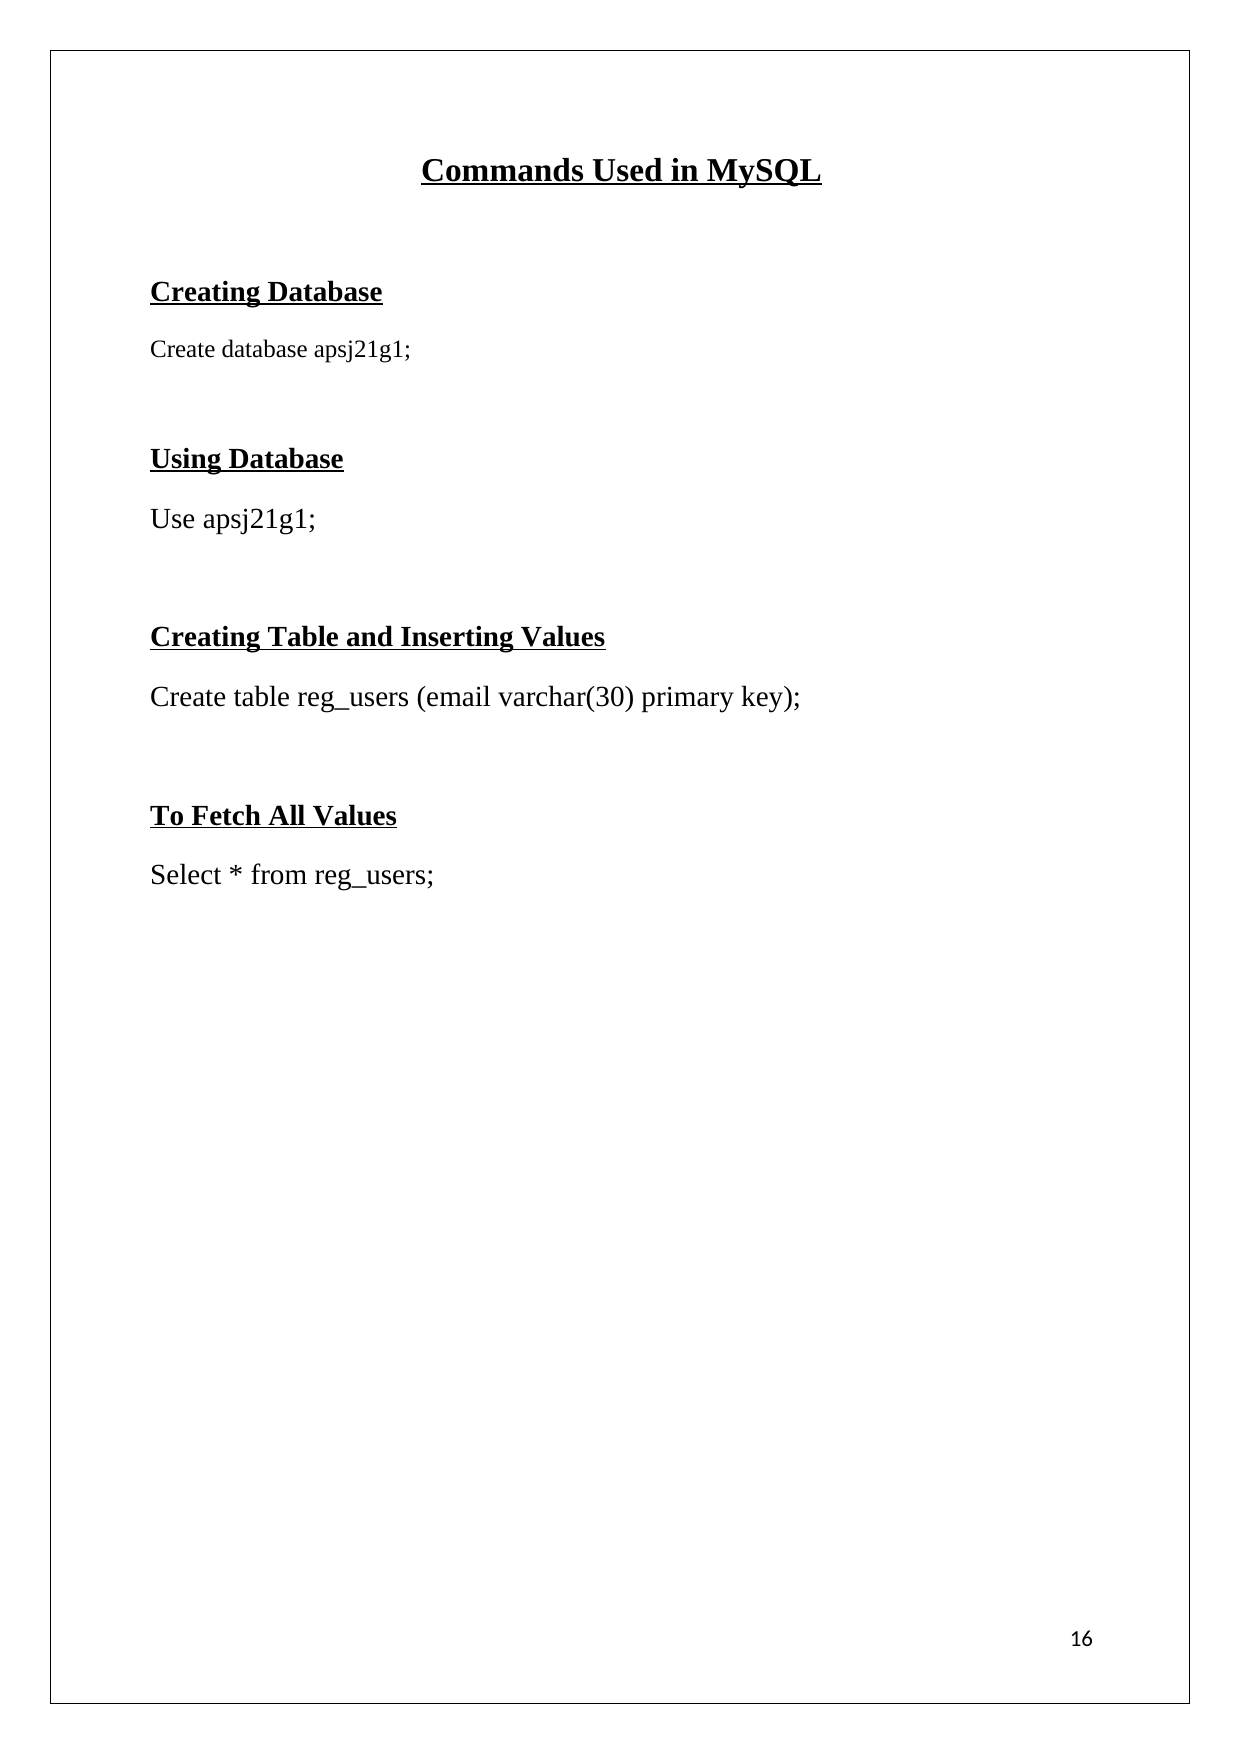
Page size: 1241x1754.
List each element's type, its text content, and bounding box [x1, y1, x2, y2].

text Create database apsj21g1; [150, 334, 1093, 362]
text To Fetch All Values [150, 798, 1093, 831]
text Creating Database [150, 274, 1093, 308]
text Use apsj21g1; [150, 501, 1093, 534]
text Select * from reg_users; [150, 857, 1093, 891]
text Commands Used in MySQL [150, 150, 1093, 188]
text Using Database [150, 441, 1093, 475]
text Create table reg_users (email varchar(30) primary key); [150, 679, 1093, 712]
text Creating Table and Inserting Values [150, 619, 1093, 653]
